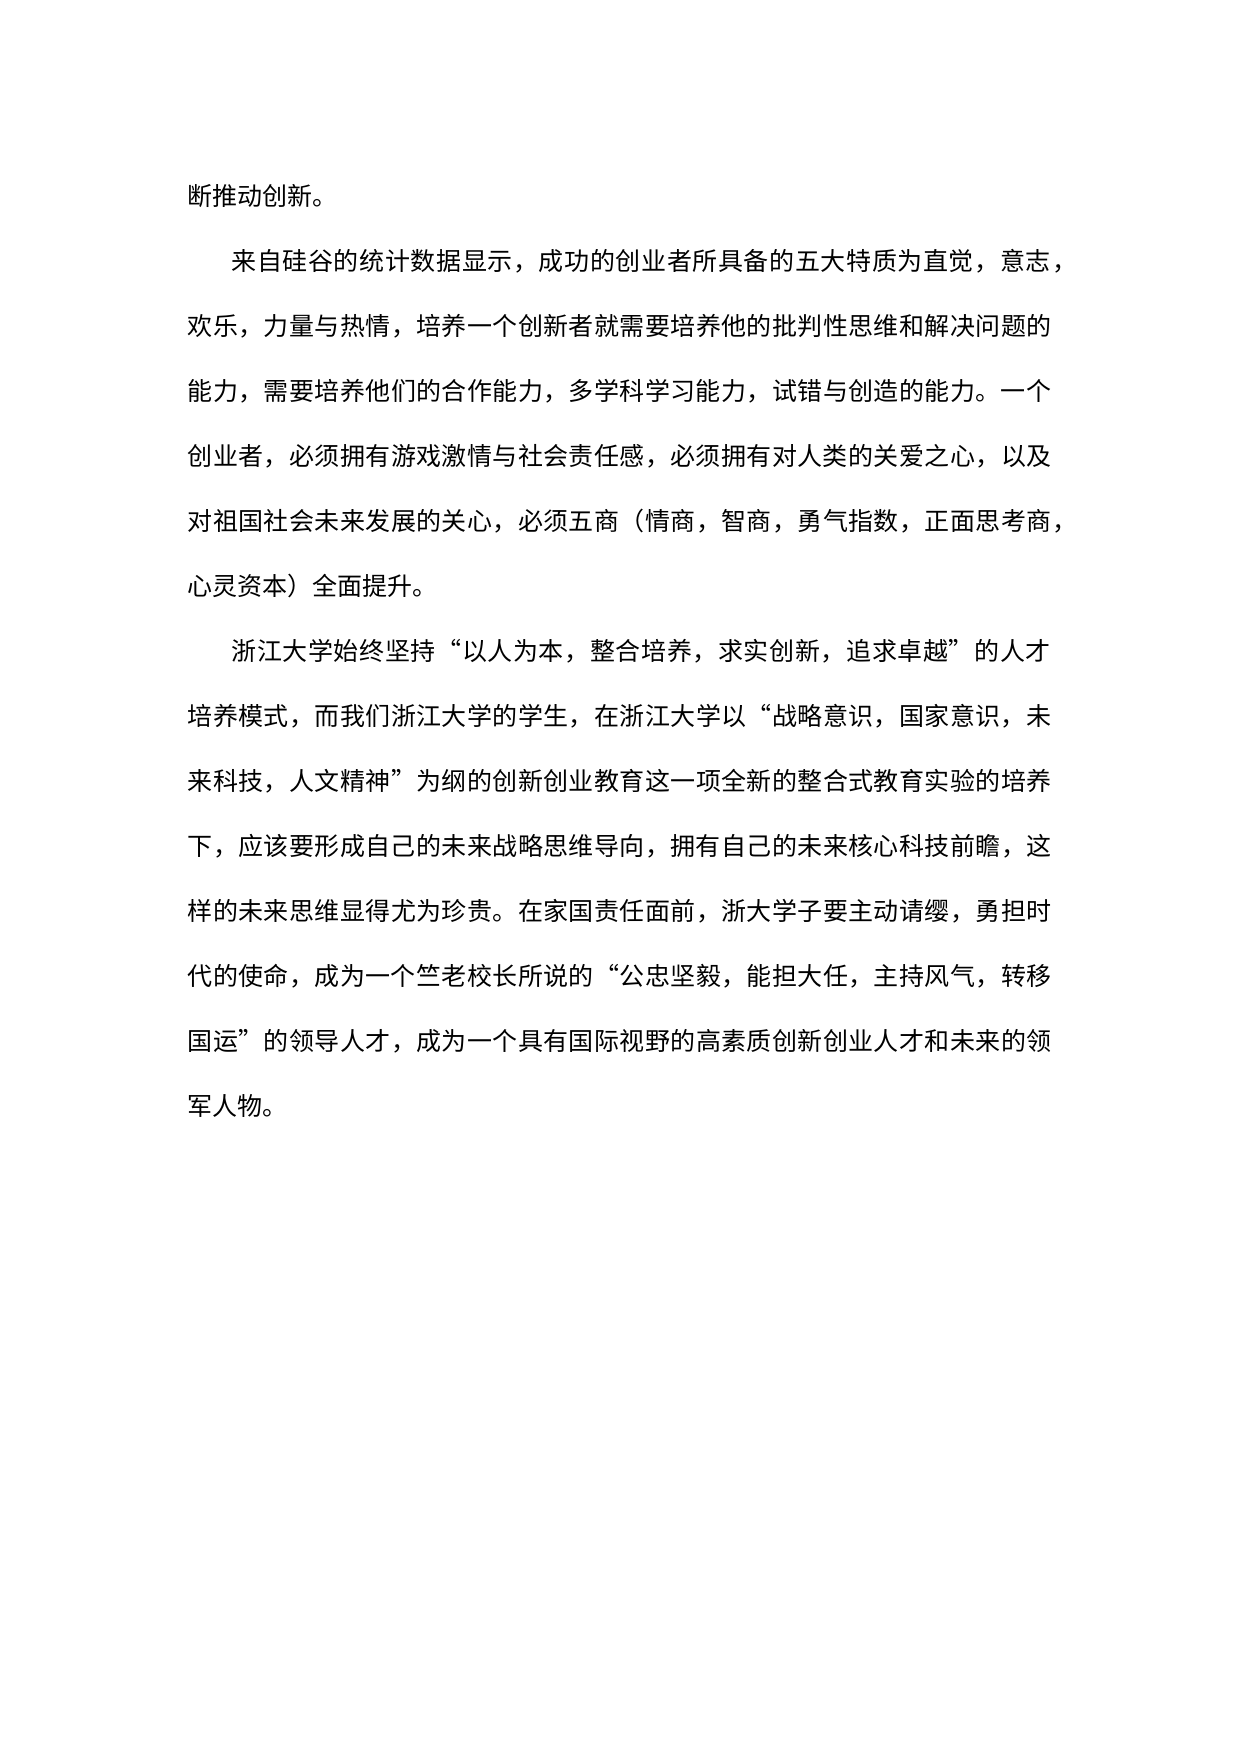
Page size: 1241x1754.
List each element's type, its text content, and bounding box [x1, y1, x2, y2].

text 来自硅谷的统计数据显示，成功的创业者所具备的五大特质为直觉，意志，欢乐，力量与热情，培养一个创新者就需要培养他的批判性思维和解决问题的能力，需要培养他们的合作能力，多学科学习能力，试错与创造的能力。一个创业者，必须拥有游戏激情与社会责任感，必须拥有对人类的关爱之心，以及对祖国社会未来发展的关心，必须五商（情商，智商，勇气指数，正面思考商，心灵资本）全面提升。 [187, 227, 1053, 617]
text 浙江大学始终坚持“以人为本，整合培养，求实创新，追求卓越”的人才培养模式，而我们浙江大学的学生，在浙江大学以“战略意识，国家意识，未来科技，人文精神”为纲的创新创业教育这一项全新的整合式教育实验的培养下，应该要形成自己的未来战略思维导向，拥有自己的未来核心科技前瞻，这样的未来思维显得尤为珍贵。在家国责任面前，浙大学子要主动请缨，勇担时代的使命，成为一个竺老校长所说的“公忠坚毅，能担大任，主持风气，转移国运”的领导人才，成为一个具有国际视野的高素质创新创业人才和未来的领军人物。 [187, 617, 1053, 1137]
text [187, 162, 1053, 227]
